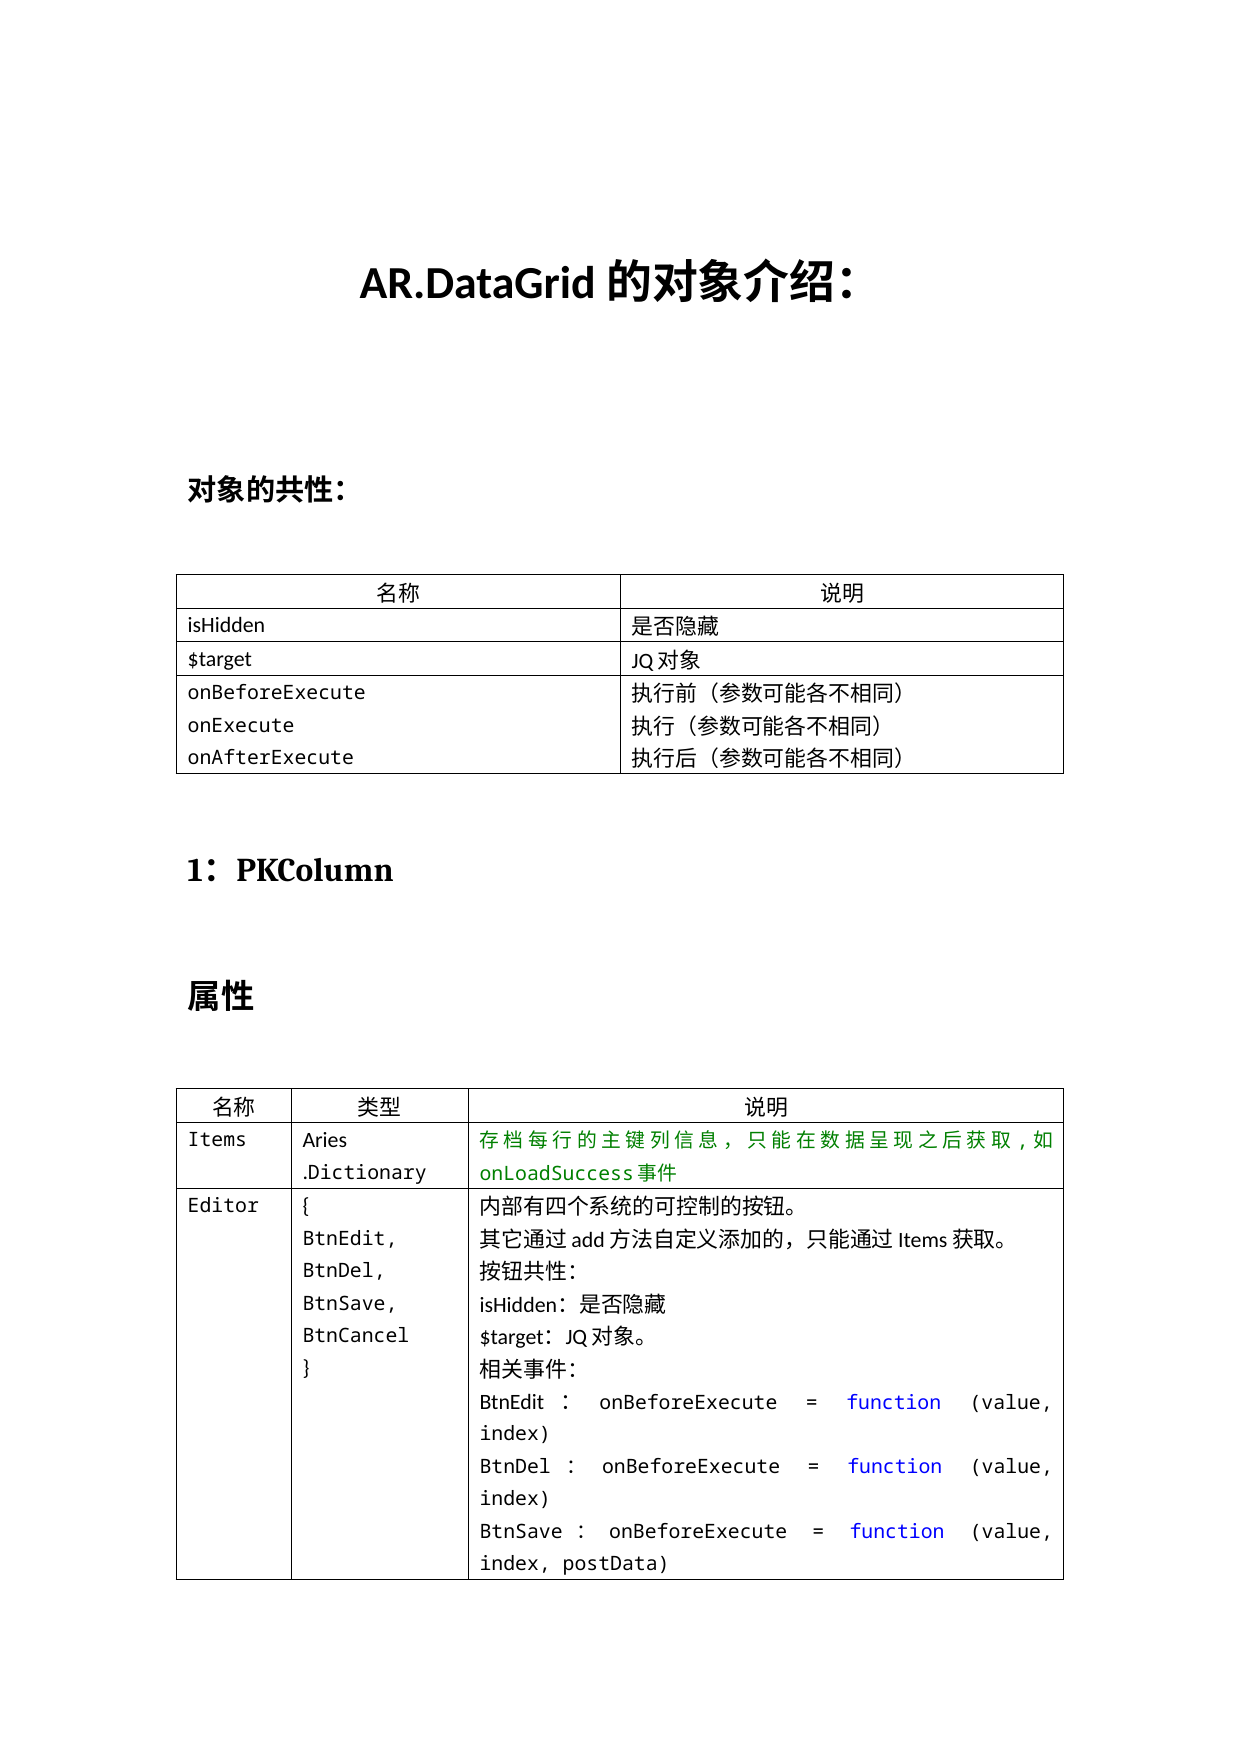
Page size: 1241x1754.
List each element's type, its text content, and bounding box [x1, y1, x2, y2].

table_header 名称 [177, 575, 620, 608]
table_cell JQ对象 [621, 642, 1063, 675]
table_cell onBeforeExecute onExecute onAfterExecute [177, 676, 620, 773]
table_cell 执行前（参数可能各不相同） 执行（参数可能各不相同） 执行后（参数可能各不相同） [621, 676, 1063, 773]
table_cell $target [177, 642, 620, 675]
subtitle 对象的共性： [187, 455, 1053, 520]
table_cell 是否隐藏 [621, 609, 1063, 641]
table_cell Items [177, 1123, 291, 1188]
table_header 说明 [621, 575, 1063, 608]
table_cell Aries.Dictionary [292, 1123, 468, 1188]
table_cell isHidden [177, 609, 620, 641]
table_cell 存档每行的主键列信息，只能在数据呈现之后获取,如onLoadSuccess事件 [469, 1123, 1063, 1188]
table_header 类型 [292, 1089, 468, 1122]
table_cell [292, 1189, 468, 1579]
table_cell Editor [177, 1189, 291, 1579]
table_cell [469, 1189, 1063, 1579]
subtitle AR.DataGrid 的对象介绍： [187, 230, 1053, 327]
subtitle 属性 [187, 961, 1053, 1026]
table_header 说明 [469, 1089, 1063, 1122]
table_header 名称 [177, 1089, 291, 1122]
subtitle 1：PKColumn [187, 834, 1053, 899]
